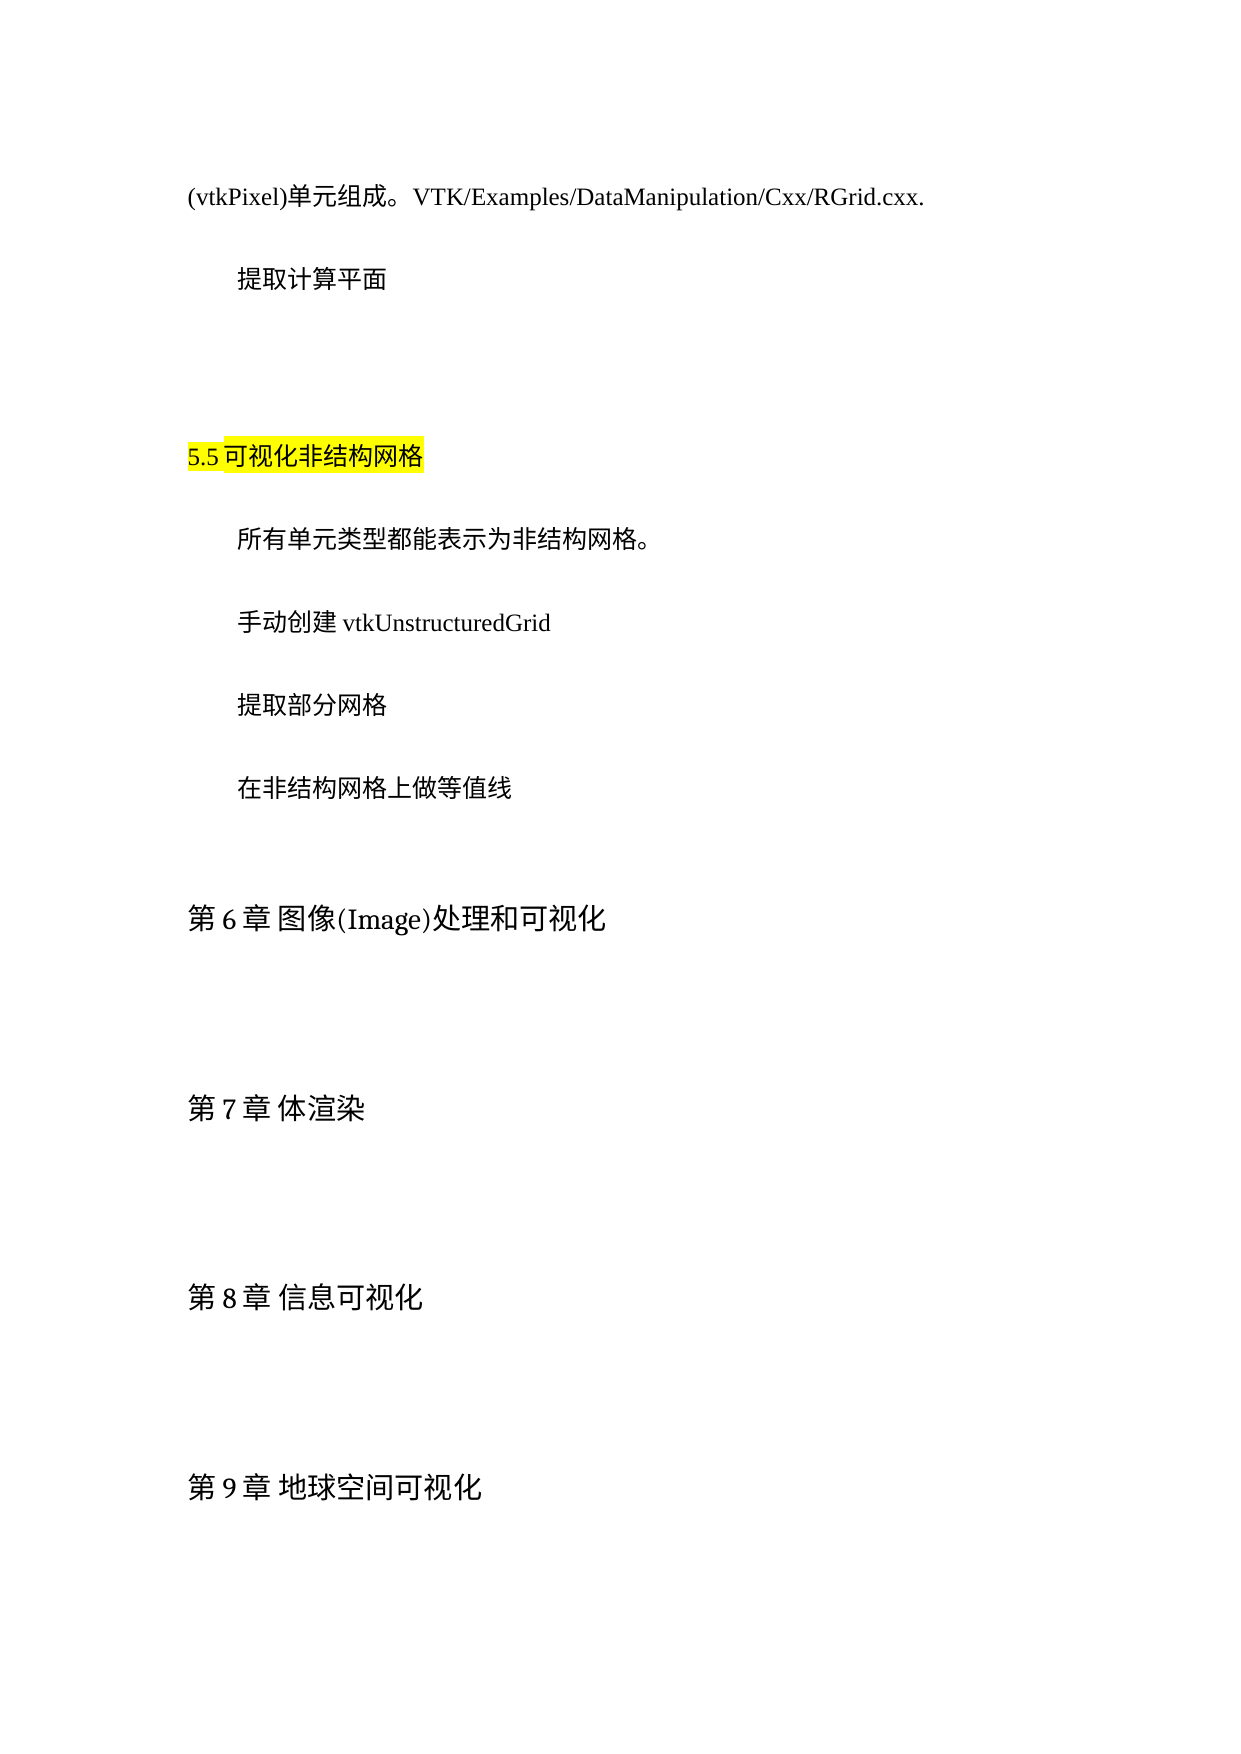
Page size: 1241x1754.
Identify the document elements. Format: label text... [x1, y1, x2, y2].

subtitle 第6章 图像(Image)处理和可视化 [187, 884, 1053, 949]
text 在非结构网格上做等值线 [187, 754, 1053, 819]
text 提取计算平面 [187, 245, 1053, 310]
text 5.5可视化非结构网格 [187, 422, 1053, 487]
text 手动创建vtkUnstructuredGrid [187, 588, 1053, 653]
subtitle 第7章 体渲染 [187, 1074, 1053, 1139]
text 所有单元类型都能表示为非结构网格。 [187, 505, 1053, 570]
subtitle 第9章 地球空间可视化 [187, 1453, 1053, 1518]
subtitle 第8章 信息可视化 [187, 1264, 1053, 1329]
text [187, 162, 1053, 227]
text 提取部分网格 [187, 671, 1053, 736]
